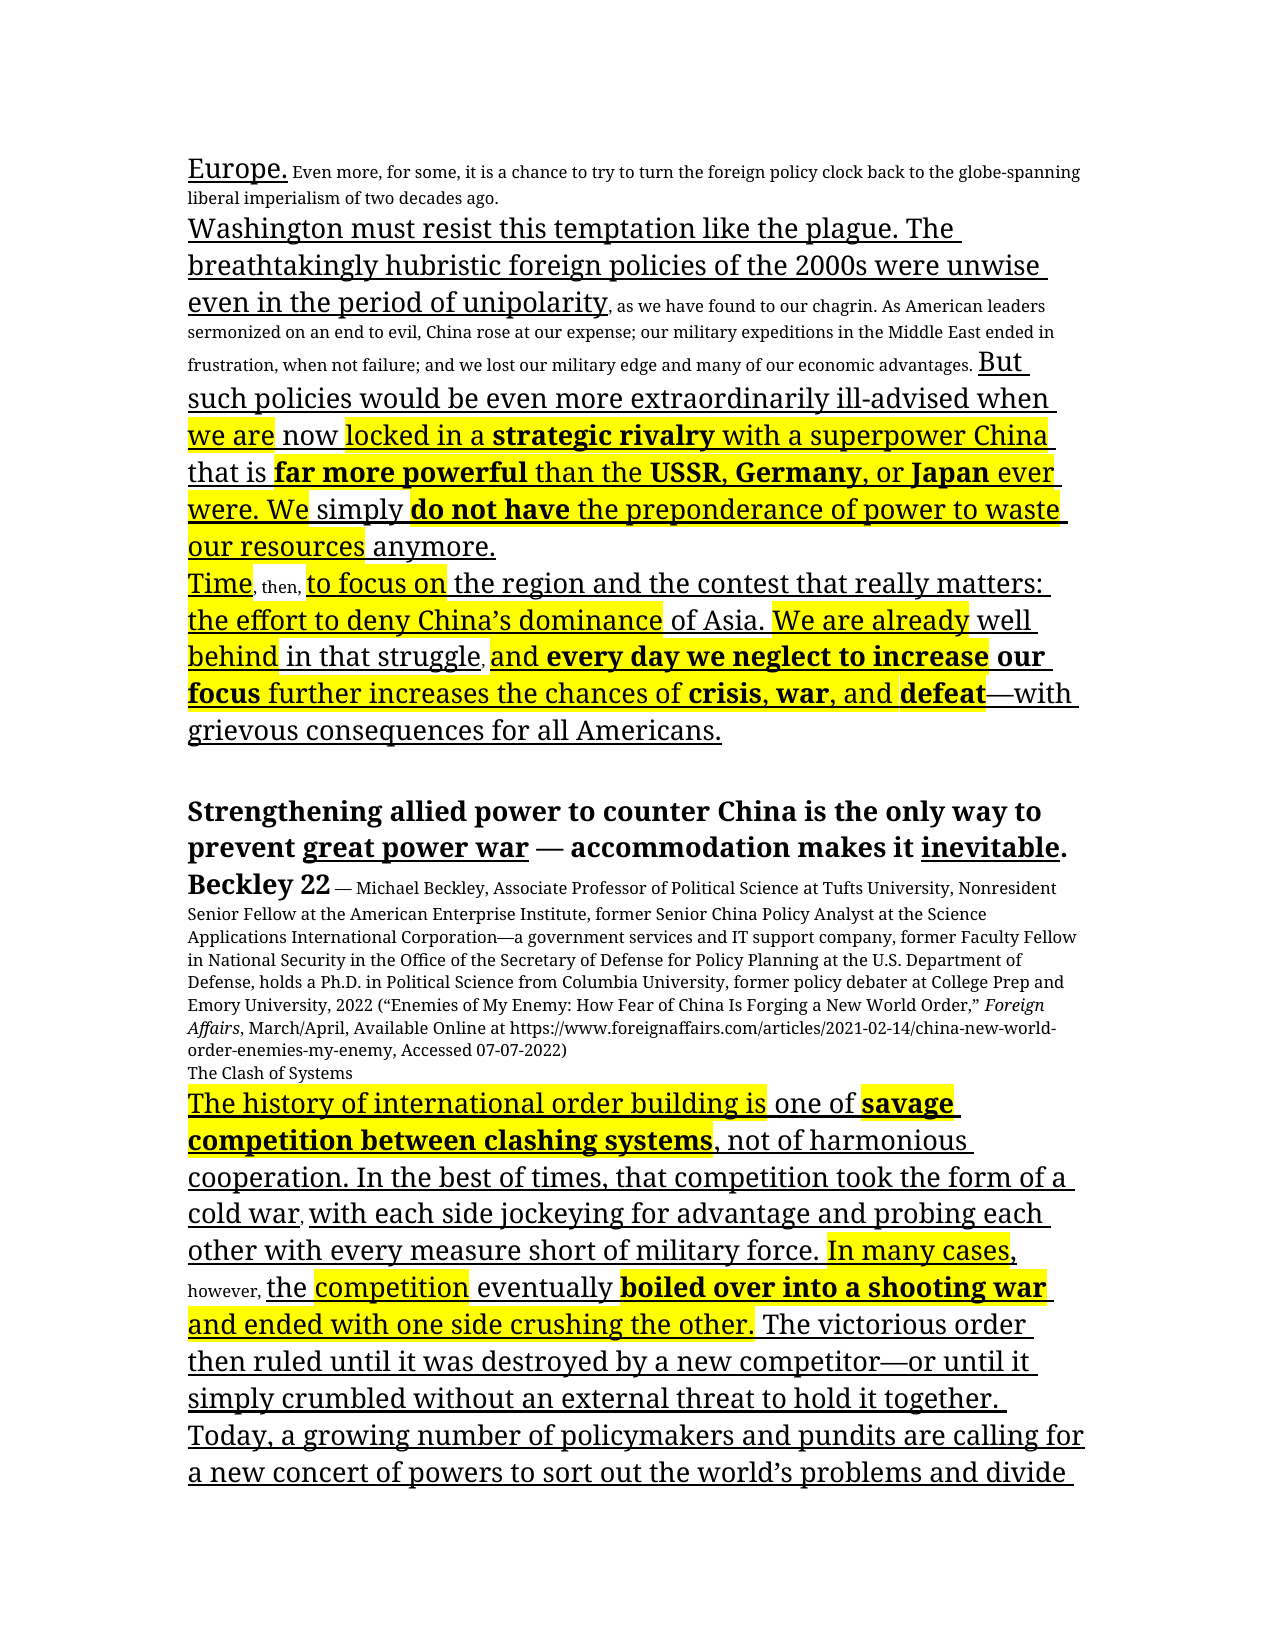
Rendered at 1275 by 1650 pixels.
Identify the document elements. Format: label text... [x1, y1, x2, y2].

subtitle Strengthening allied power to counter China is the only way to prevent great power war — accommodation makes it inevitable. [187, 792, 1087, 866]
text The history of international order building is one of savage competition between clashing systems, not of harmonious cooperation. In the best of times, that competition took the form of a cold war, with each side jockeying for advantage and probing each other with every measure short of military force. In many cases, however, the competition eventually boiled over into a shooting war and ended with one side crushing the other. The victorious order then ruled until it was destroyed by a new competitor—or until it simply crumbled without an external threat to hold it together. [187, 1084, 1087, 1416]
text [187, 1416, 1087, 1490]
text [187, 150, 1087, 209]
text Beckley 22 — Michael Beckley, Associate Professor of Political Science at Tufts University, Nonresident Senior Fellow at the American Enterprise Institute, former Senior China Policy Analyst at the Science Applications International Corporation—a government services and IT support company, former Faculty Fellow in National Security in the Office of the Secretary of Defense for Policy Planning at the U.S. Department of Defense, holds a Ph.D. in Political Science from Columbia University, former policy debater at College Prep and Emory University, 2022 (“Enemies of My Enemy: How Fear of China Is Forging a New World Order,” Foreign Affairs, March/April, Available Online at https://www.foreignaffairs.com/articles/2021-02-14/china-new-world-order-enemies-my-enemy, Accessed 07-07-2022) [187, 866, 1087, 1062]
text The Clash of Systems [187, 1062, 1087, 1084]
text Time, then, to focus on the region and the contest that really matters: the effort to deny China’s dominance of Asia. We are already well behind in that struggle, and every day we neglect to increase our focus further increases the chances of crisis, war, and defeat—with grievous consequences for all Americans. [187, 564, 1087, 748]
text Washington must resist this temptation like the plague. The breathtakingly hubristic foreign policies of the 2000s were unwise even in the period of unipolarity, as we have found to our chagrin. As American leaders sermonized on an end to evil, China rose at our expense; our military expeditions in the Middle East ended in frustration, when not failure; and we lost our military edge and many of our economic advantages. But such policies would be even more extraordinarily ill-advised when we are now locked in a strategic rivalry with a superpower China that is far more powerful than the USSR, Germany, or Japan ever were. We simply do not have the preponderance of power to waste our resources anymore. [187, 209, 1087, 564]
